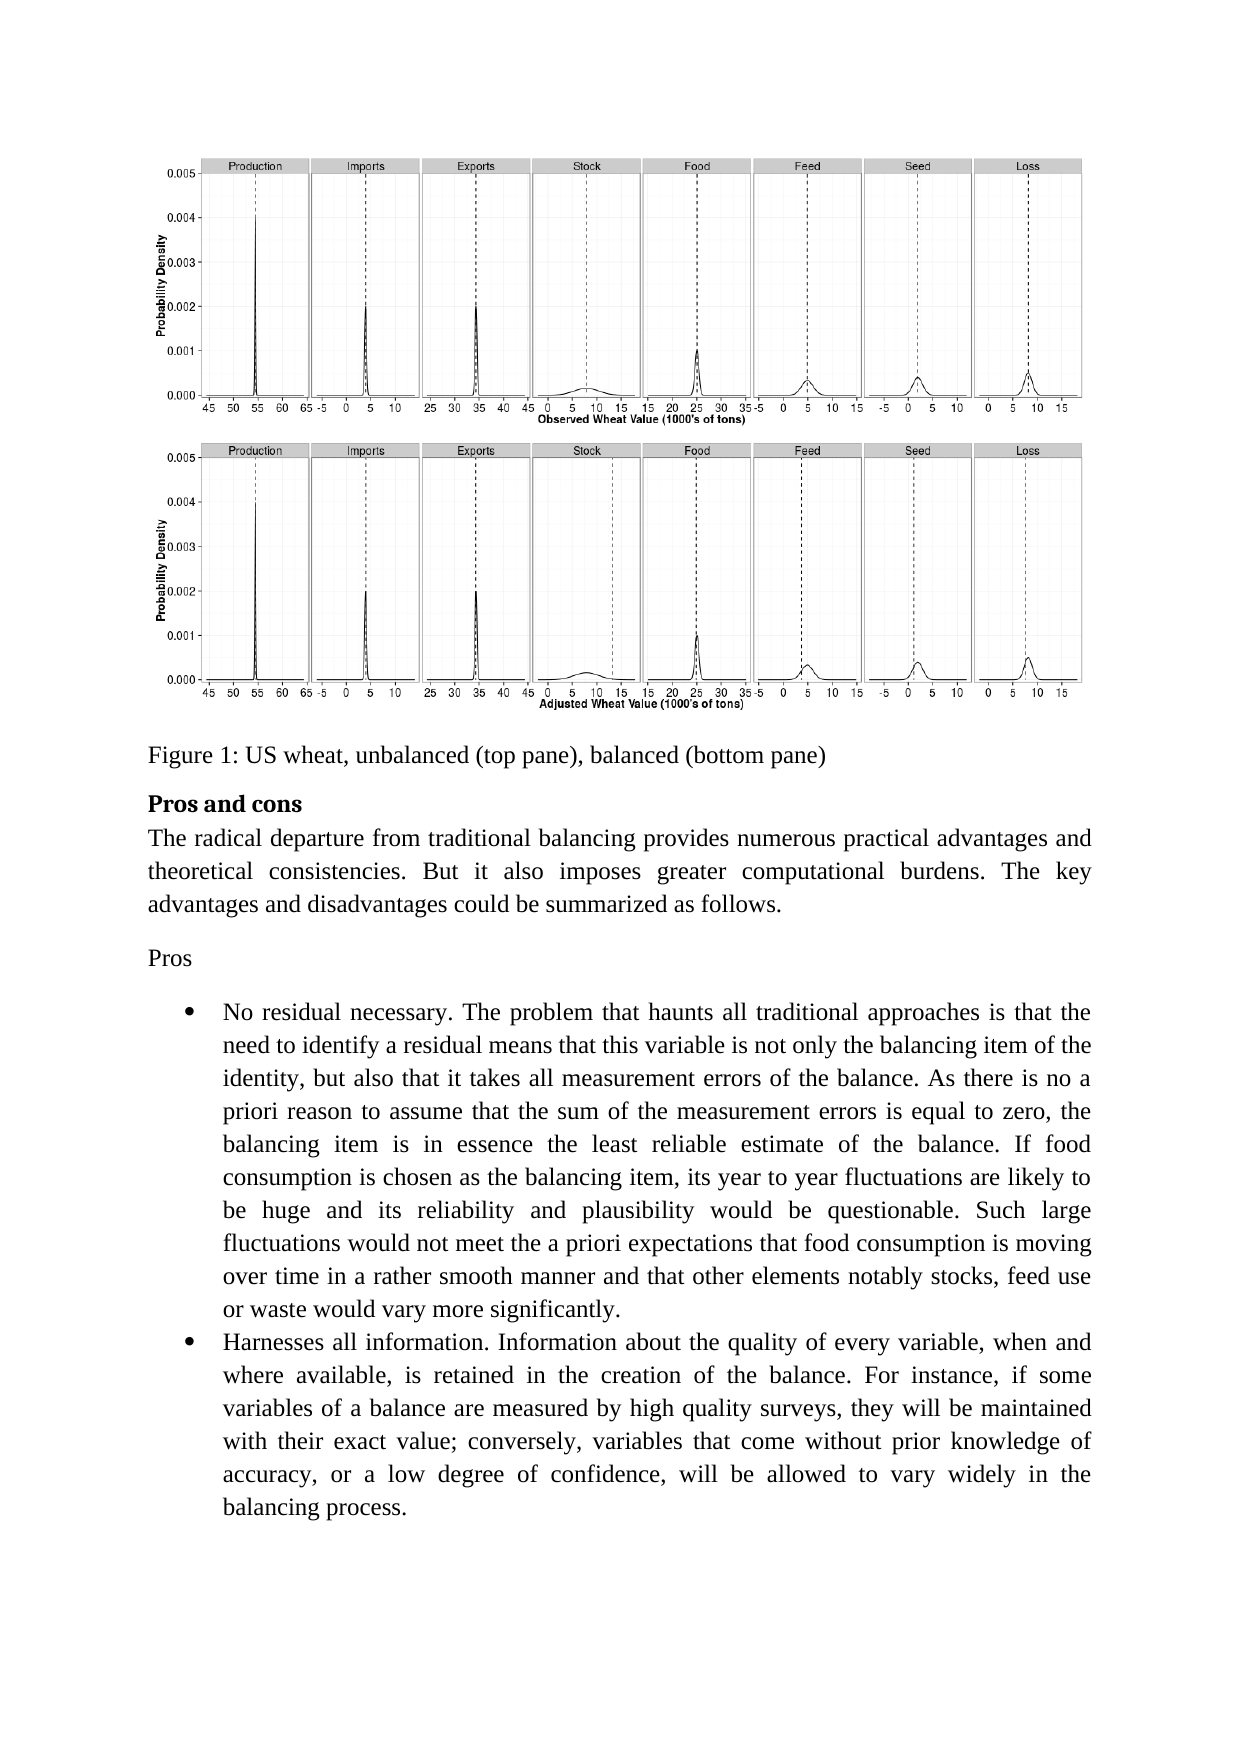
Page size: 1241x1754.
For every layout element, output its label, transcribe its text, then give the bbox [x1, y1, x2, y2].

picture [147, 147, 1093, 716]
text The radical departure from traditional balancing provides numerous practical advantages and theoretical consistencies. But it also imposes greater computational burdens. The key advantages and disadvantages could be summarized as follows. [148, 823, 1092, 918]
text Pros [148, 943, 1092, 972]
list No residual necessary. The problem that haunts all traditional approaches is that the need to identify a residual means that this variable is not only the balancing item of the identity, but also that it takes all measurement errors of the balance. As there is no a priori reason to assume that the sum of the measurement errors is equal to zero, the balancing item is in essence the least reliable estimate of the balance. If food consumption is chosen as the balancing item, its year to year fluctuations are likely to be huge and its reliability and plausibility would be questionable. Such large fluctuations would not meet the a priori expectations that food consumption is moving over time in a rather smooth manner and that other elements notably stocks, feed use or waste would vary more significantly. [185, 997, 1092, 1323]
list Harnesses all information. Information about the quality of every variable, when and where available, is retained in the creation of the balance. For instance, if some variables of a balance are measured by high quality surveys, they will be maintained with their exact value; conversely, variables that come without prior knowledge of accuracy, or a low degree of confidence, will be allowed to vary widely in the balancing process. [185, 1327, 1092, 1521]
subtitle Pros and cons [148, 790, 1092, 819]
text Figure 1: US wheat, unbalanced (top pane), balanced (bottom pane) [148, 740, 1092, 769]
